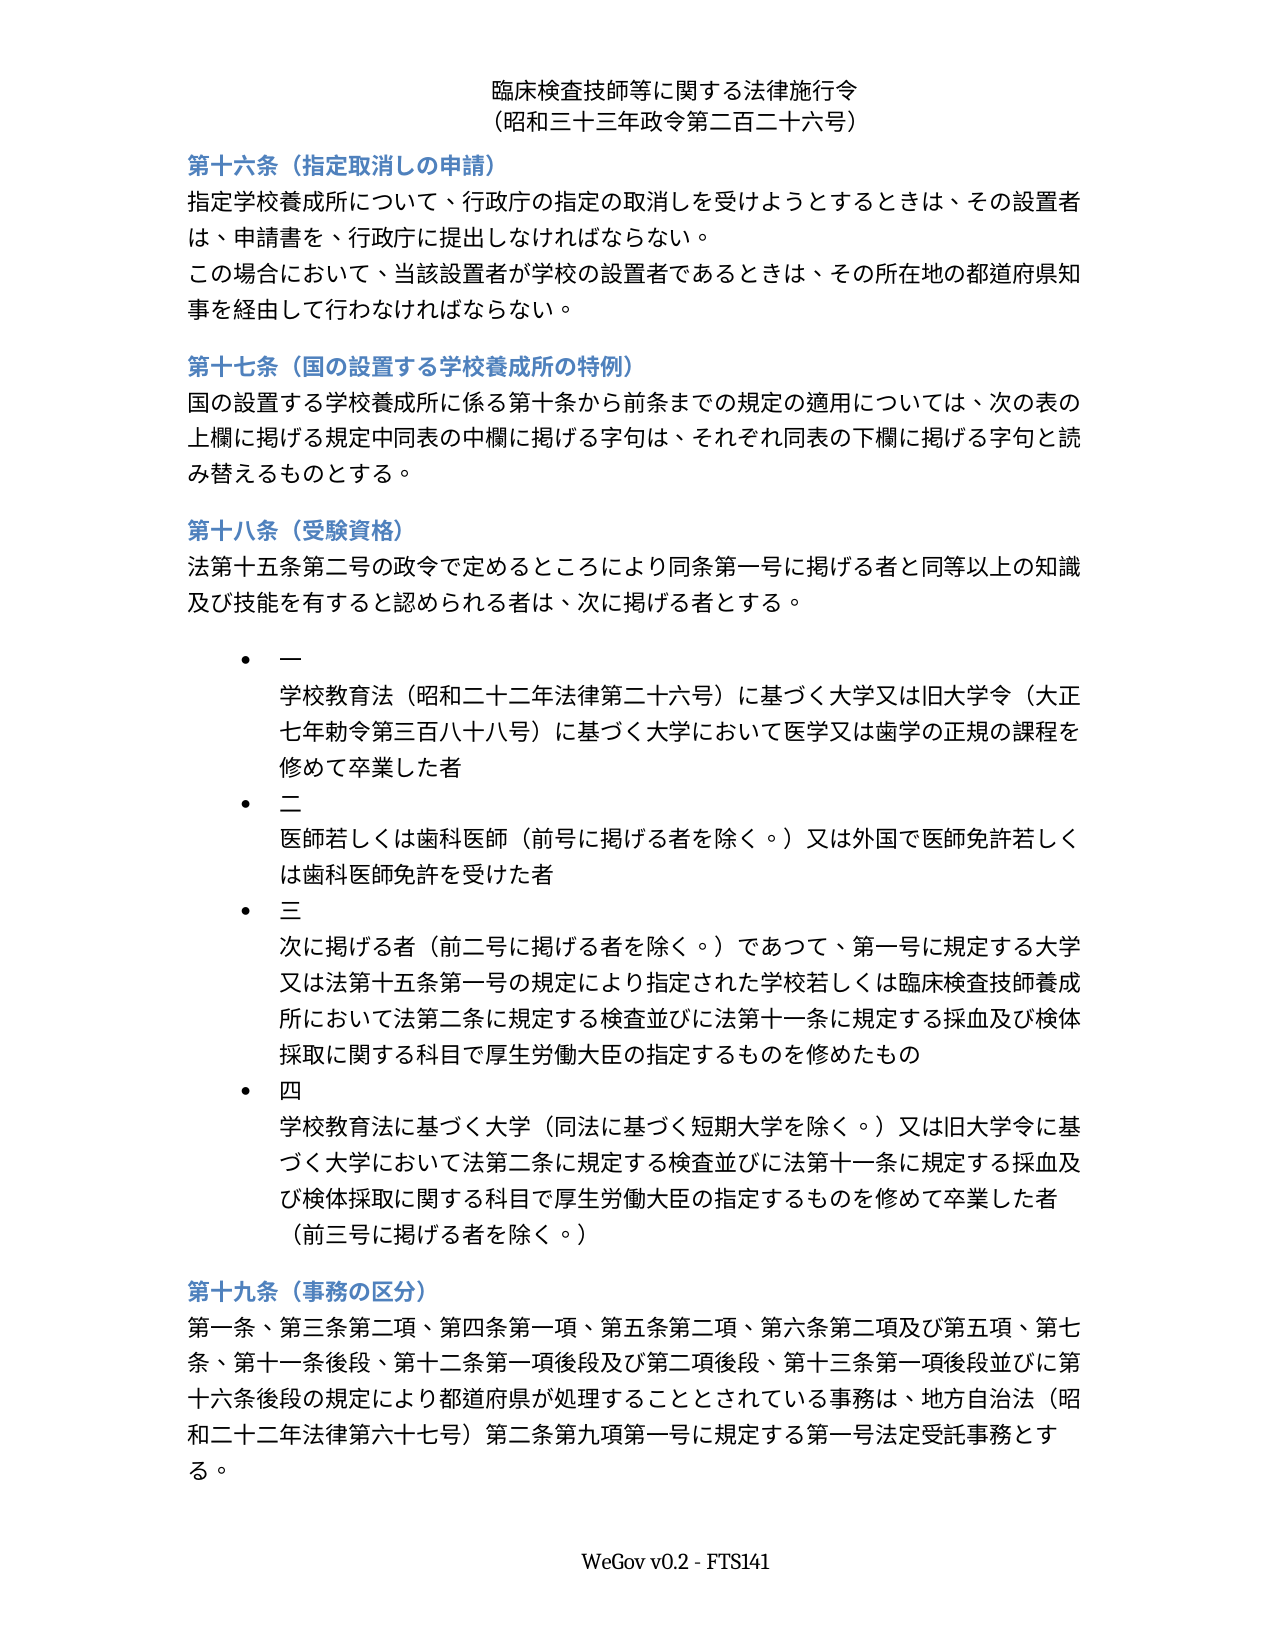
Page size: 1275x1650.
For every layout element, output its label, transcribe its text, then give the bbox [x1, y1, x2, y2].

text 指定学校養成所について、行政庁の指定の取消しを受けようとするときは、その設置者は、申請書を、行政庁に提出しなければならない。 この場合において、当該設置者が学校の設置者であるときは、その所在地の都道府県知事を経由して行わなければならない。 [187, 186, 1087, 325]
subtitle 第十九条（事務の区分） [187, 1276, 1087, 1307]
list 四 学校教育法に基づく大学（同法に基づく短期大学を除く。）又は旧大学令に基づく大学において法第二条に規定する検査並びに法第十一条に規定する採血及び検体採取に関する科目で厚生労働大臣の指定するものを修めて卒業した者（前三号に掲げる者を除く。） [242, 1075, 1087, 1250]
text 法第十五条第二号の政令で定めるところにより同条第一号に掲げる者と同等以上の知識及び技能を有すると認められる者は、次に掲げる者とする。 [187, 551, 1087, 618]
text 国の設置する学校養成所に係る第十条から前条までの規定の適用については、次の表の上欄に掲げる規定中同表の中欄に掲げる字句は、それぞれ同表の下欄に掲げる字句と読み替えるものとする。 [187, 386, 1087, 489]
subtitle 第十六条（指定取消しの申請） [187, 150, 1087, 181]
list 三 次に掲げる者（前二号に掲げる者を除く。）であつて、第一号に規定する大学又は法第十五条第一号の規定により指定された学校若しくは臨床検査技師養成所において法第二条に規定する検査並びに法第十一条に規定する採血及び検体採取に関する科目で厚生労働大臣の指定するものを修めたもの [242, 895, 1087, 1070]
text 第一条、第三条第二項、第四条第一項、第五条第二項、第六条第二項及び第五項、第七条、第十一条後段、第十二条第一項後段及び第二項後段、第十三条第一項後段並びに第十六条後段の規定により都道府県が処理することとされている事務は、地方自治法（昭和二十二年法律第六十七号）第二条第九項第一号に規定する第一号法定受託事務とする。 [187, 1311, 1087, 1486]
subtitle 第十八条（受験資格） [187, 515, 1087, 546]
subtitle 第十七条（国の設置する学校養成所の特例） [187, 351, 1087, 382]
list 一 学校教育法（昭和二十二年法律第二十六号）に基づく大学又は旧大学令（大正七年勅令第三百八十八号）に基づく大学において医学又は歯学の正規の課程を修めて卒業した者 [242, 644, 1087, 783]
list 二 医師若しくは歯科医師（前号に掲げる者を除く。）又は外国で医師免許若しくは歯科医師免許を受けた者 [242, 787, 1087, 891]
